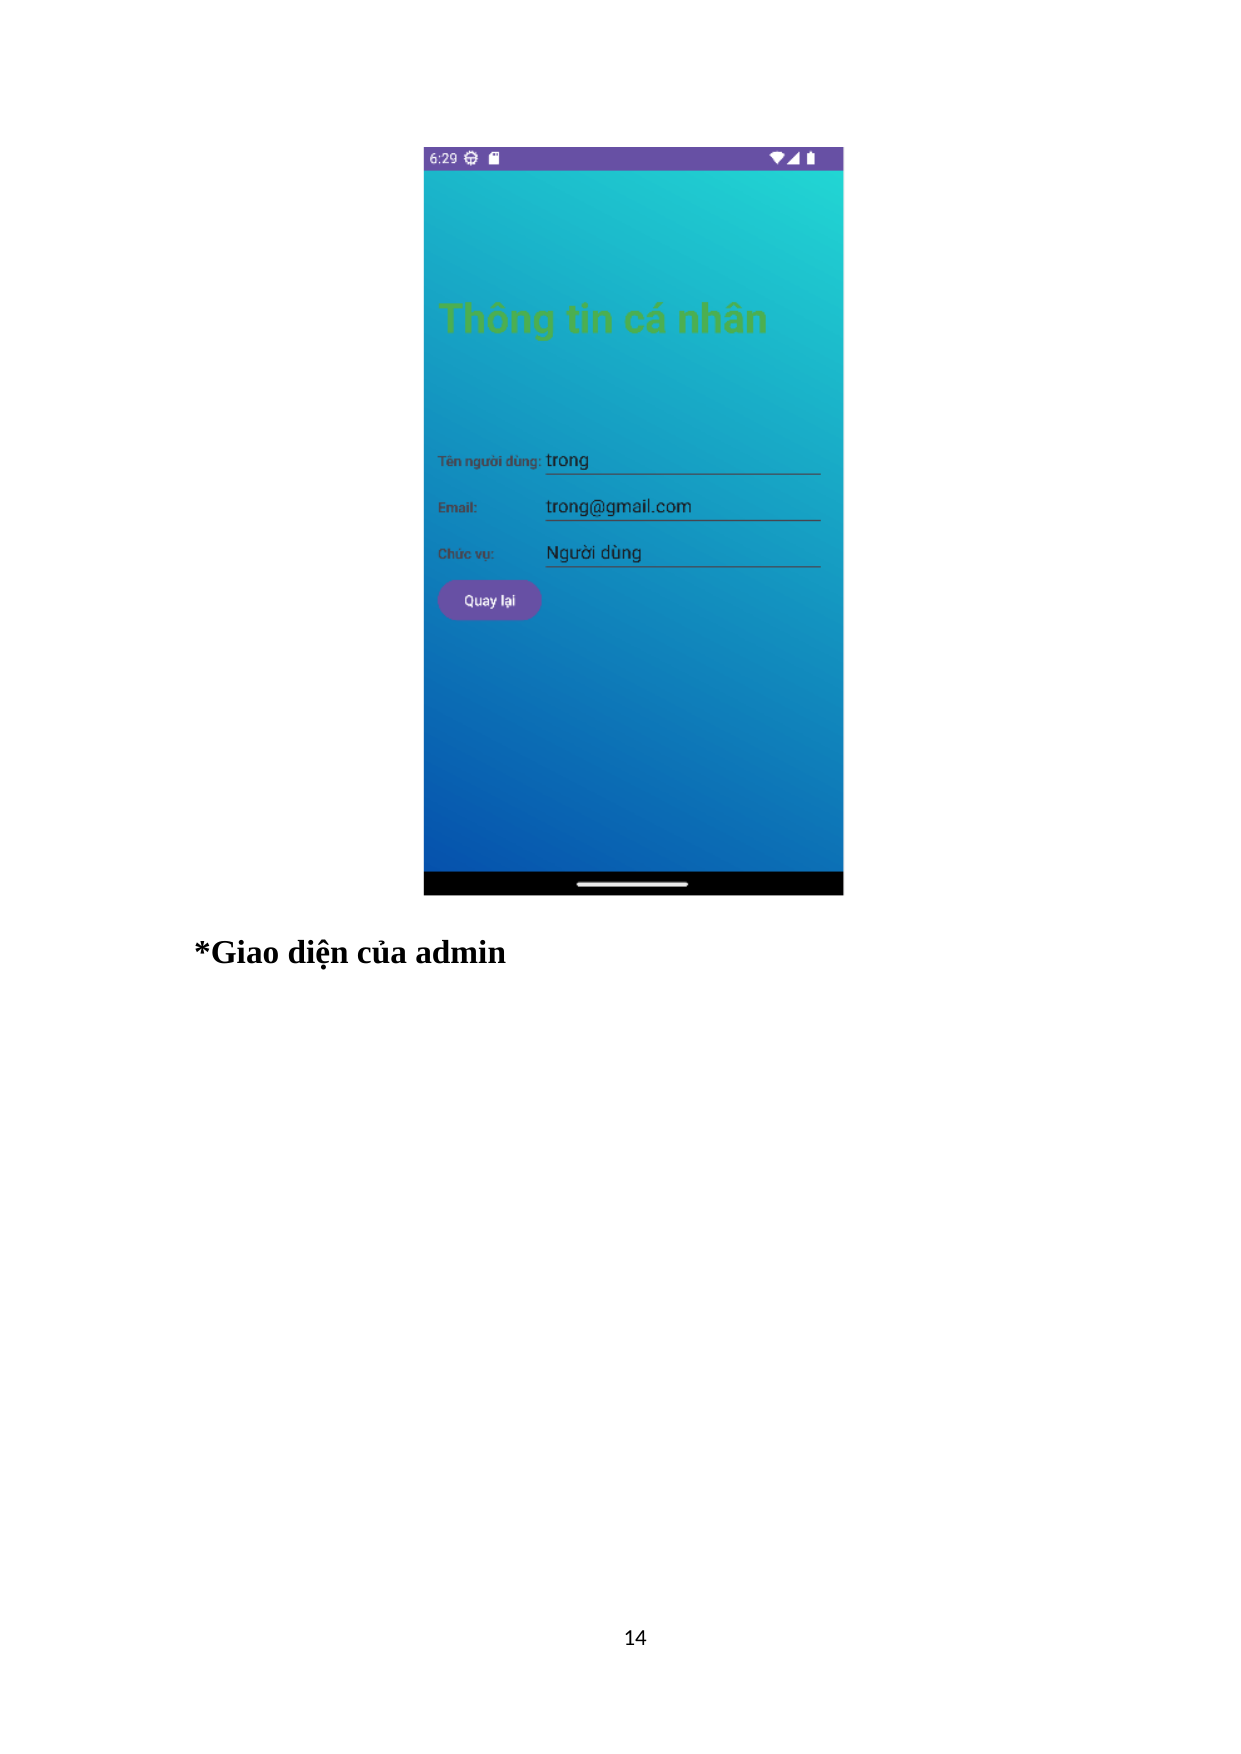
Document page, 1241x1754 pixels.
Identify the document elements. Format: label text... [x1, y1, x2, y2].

text *Giao diện của admin [177, 932, 1092, 971]
picture [419, 147, 851, 898]
